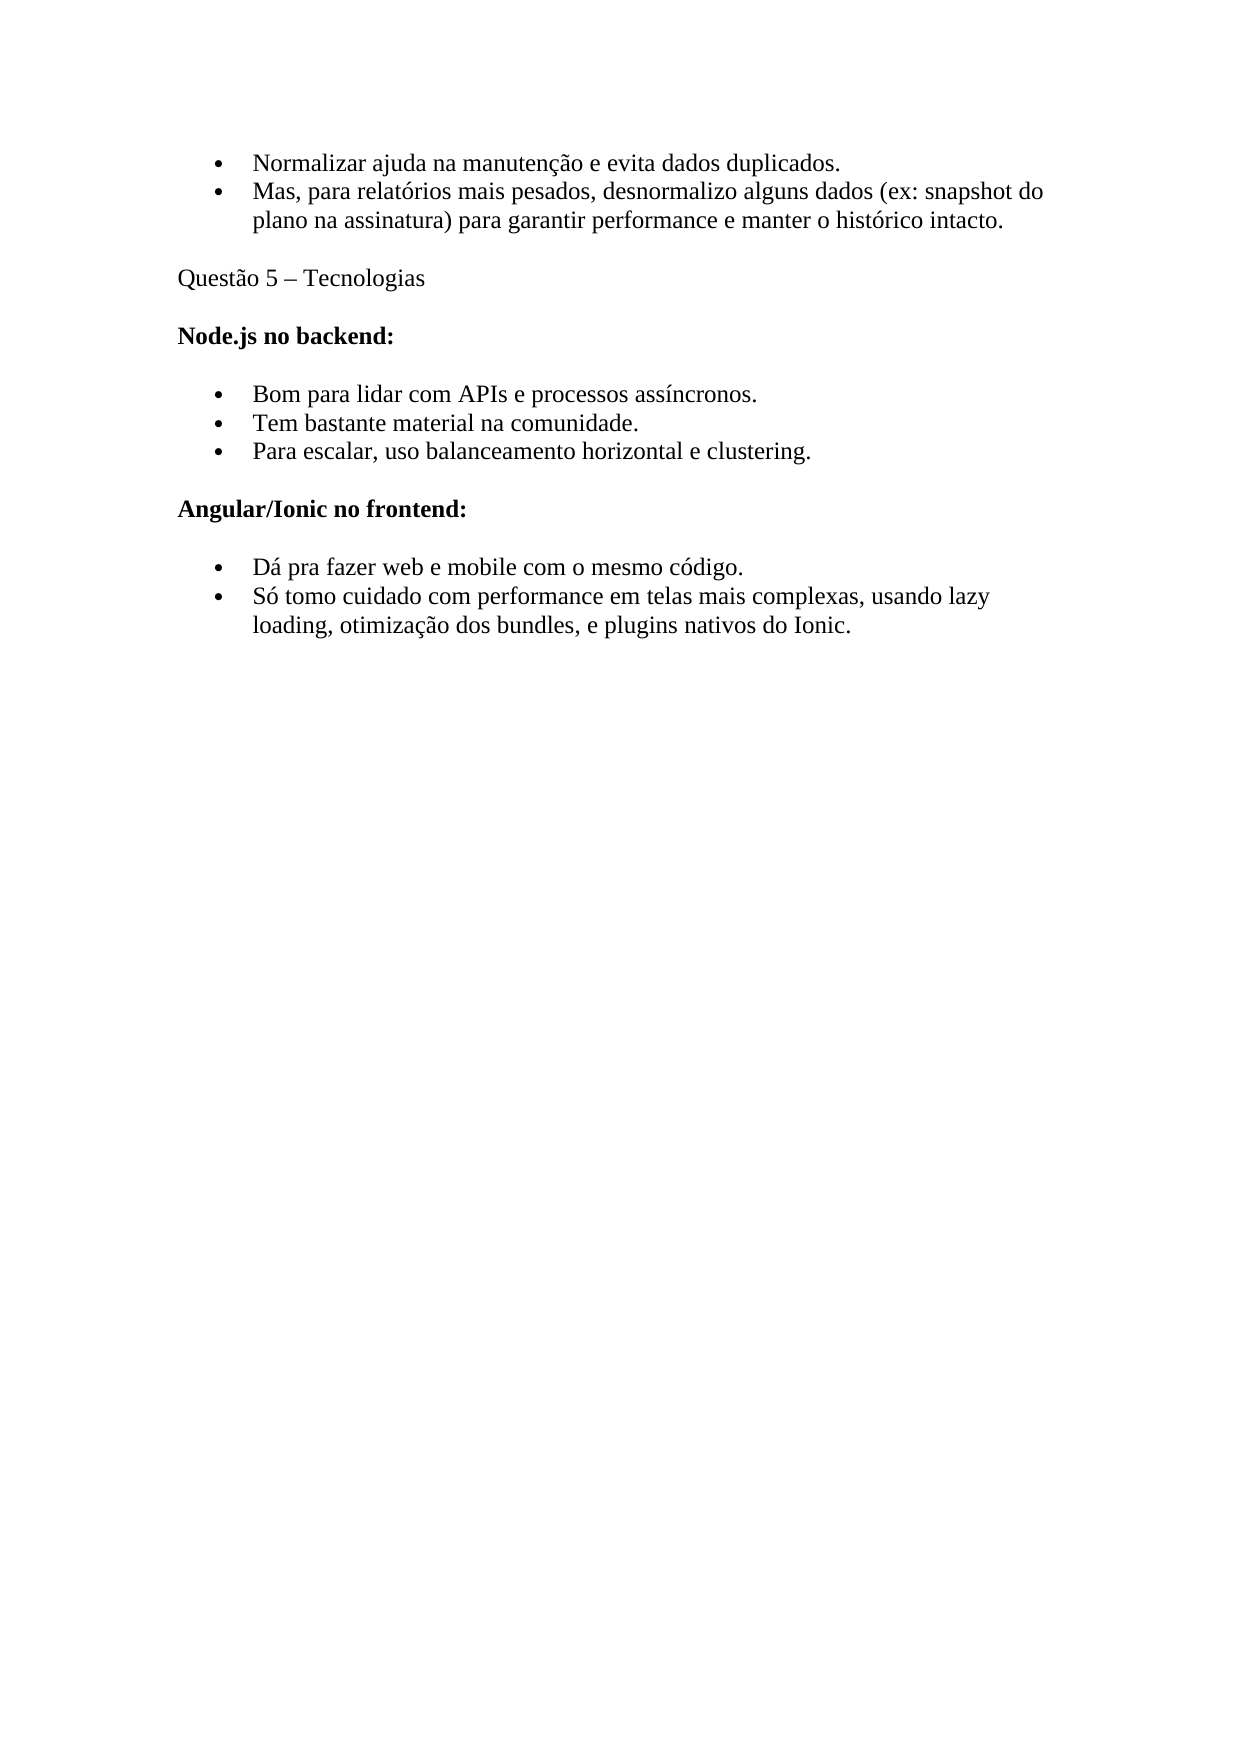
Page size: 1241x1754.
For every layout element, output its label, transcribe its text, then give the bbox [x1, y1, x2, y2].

text Node.js no backend: [177, 321, 1063, 350]
list Para escalar, uso balanceamento horizontal e clustering. [215, 436, 1063, 465]
list Bom para lidar com APIs e processos assíncronos. [215, 379, 1063, 408]
list Dá pra fazer web e mobile com o mesmo código. [215, 552, 1063, 581]
text Angular/Ionic no frontend: [177, 494, 1063, 523]
list Só tomo cuidado com performance em telas mais complexas, usando lazy loading, otimização dos bundles, e plugins nativos do Ionic. [215, 581, 1063, 638]
list Tem bastante material na comunidade. [215, 408, 1063, 436]
list Mas, para relatórios mais pesados, desnormalizo alguns dados (ex: snapshot do plano na assinatura) para garantir performance e manter o histórico intacto. [215, 176, 1063, 234]
text Questão 5 – Tecnologias [177, 263, 1063, 292]
list Normalizar ajuda na manutenção e evita dados duplicados. [215, 148, 1063, 176]
